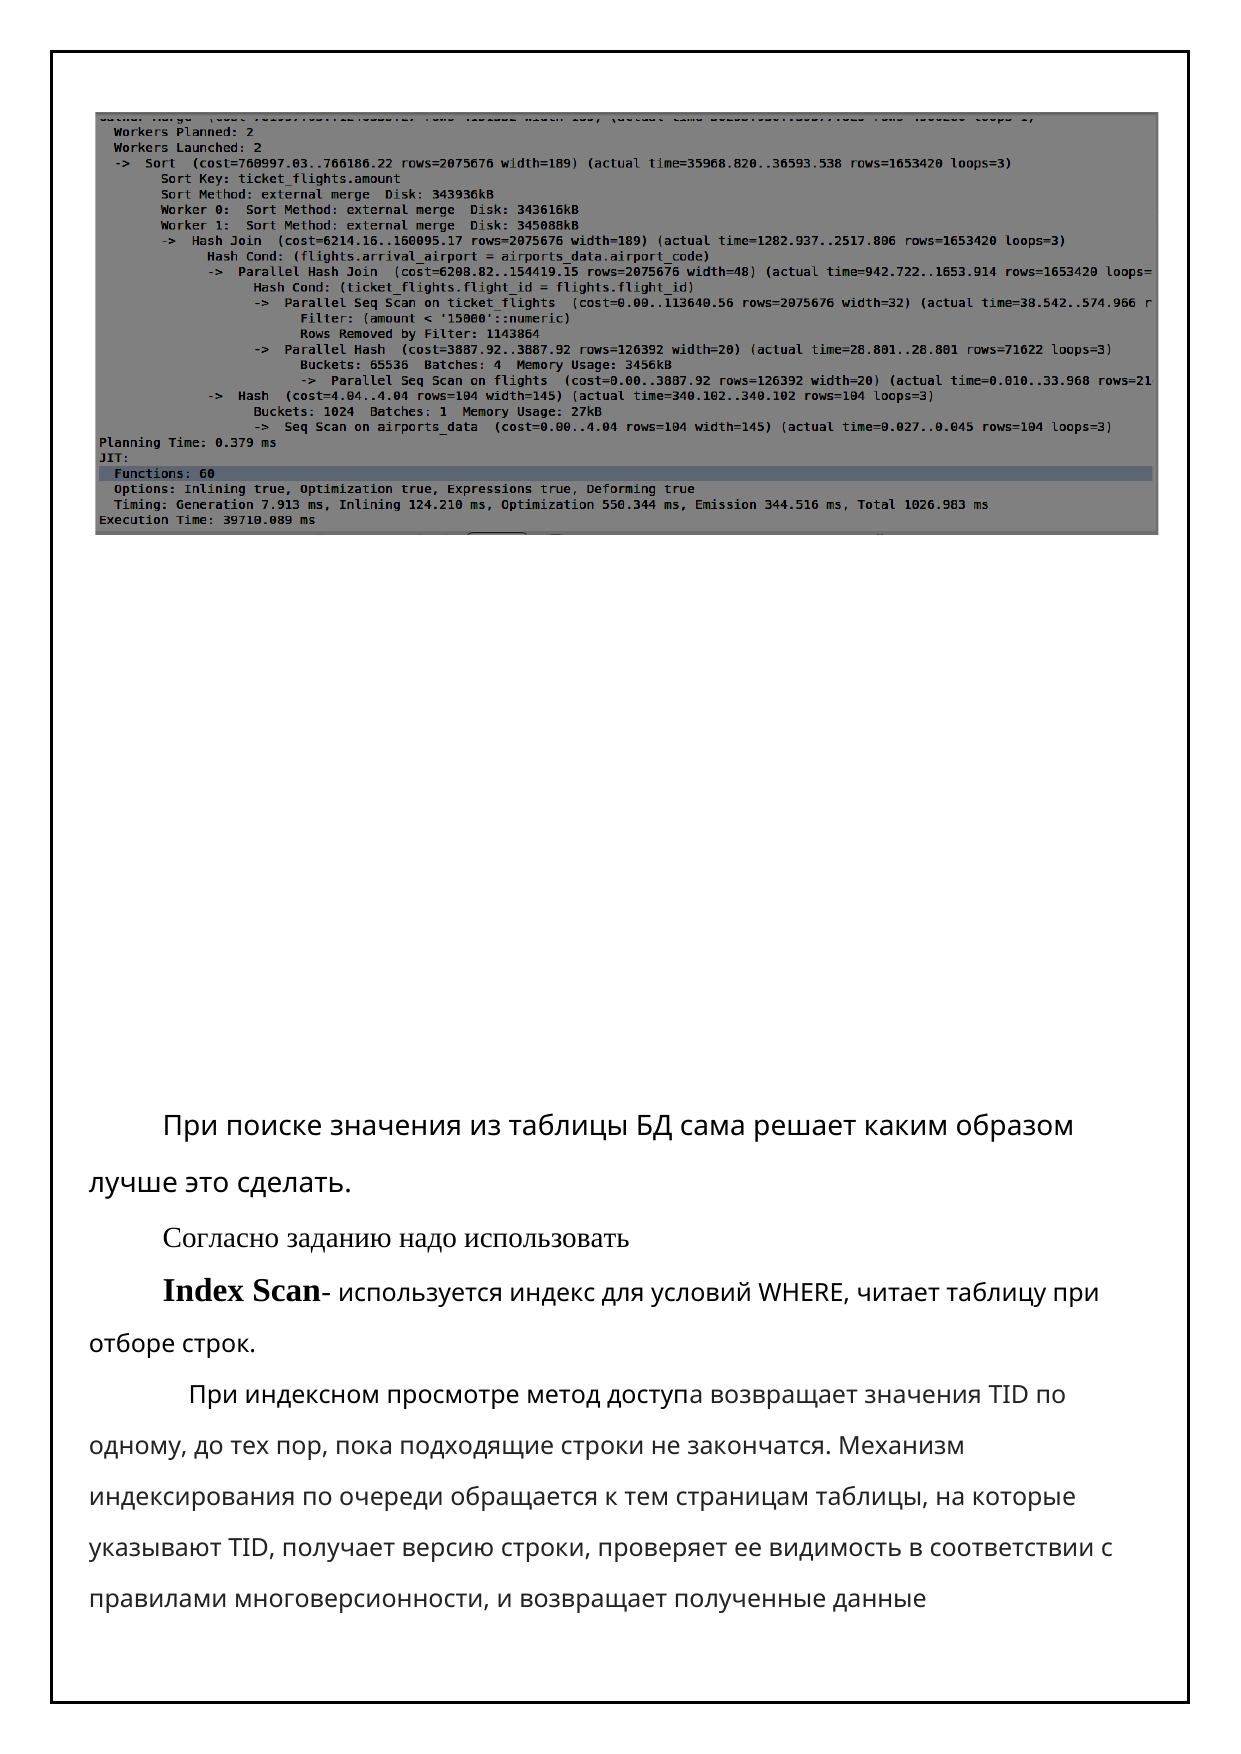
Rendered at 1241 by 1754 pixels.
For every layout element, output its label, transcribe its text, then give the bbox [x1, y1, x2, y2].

text При индексном просмотре метод доступа возвращает значения TID по одному, до тех пор, пока подходящие строки не закончатся. Механизм индексирования по очереди обращается к тем страницам таблицы, на которые указывают TID, получает версию строки, проверяет ее видимость в соответствии с правилами многоверсионности, и возвращает полученные данные [89, 1377, 1152, 1615]
text Index Scan- используется индекс для условий WHERE, читает таблицу при отборе строк. [89, 1270, 1152, 1360]
text При поиске значения из таблицы БД сама решает каким образом лучше это сделать. [89, 1105, 1152, 1201]
text Согласно заданию надо использовать [89, 1220, 1152, 1253]
